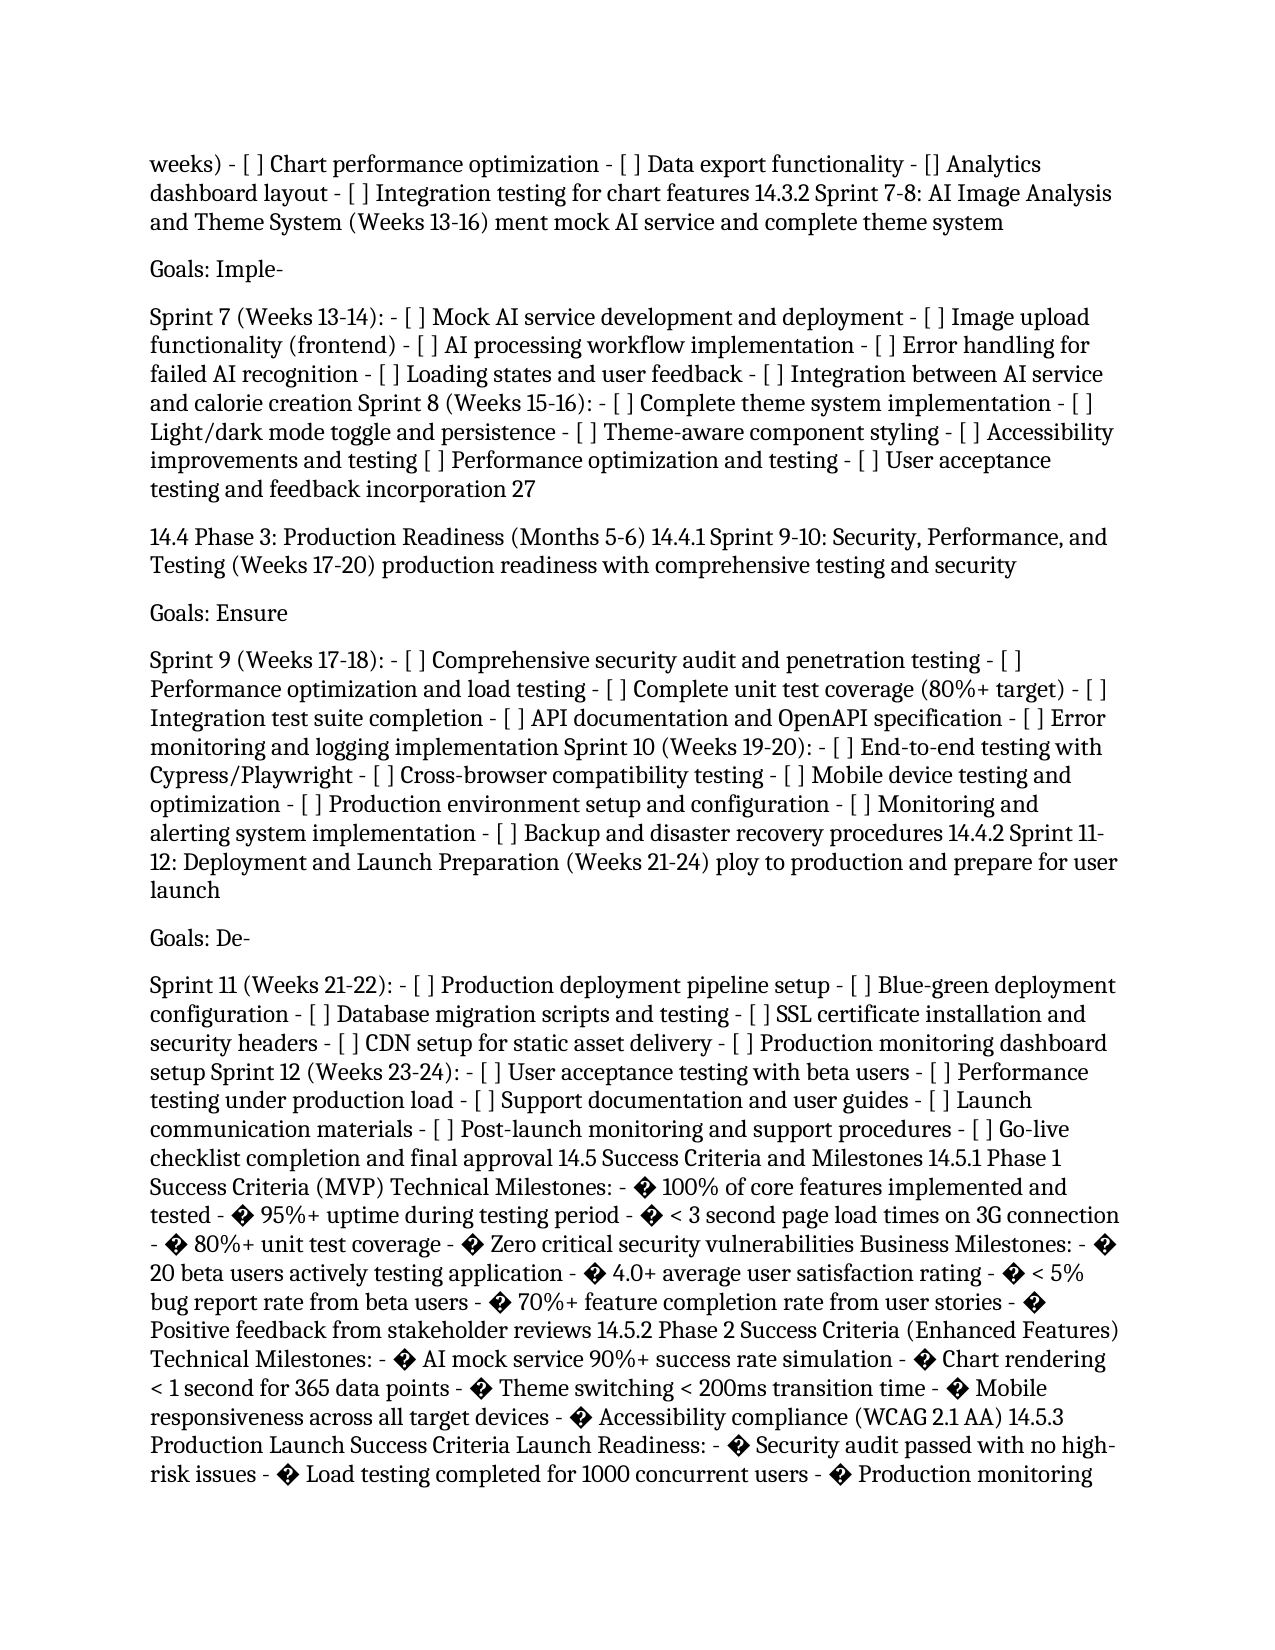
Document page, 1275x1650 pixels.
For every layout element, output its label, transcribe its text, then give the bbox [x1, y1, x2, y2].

text 14.4 Phase 3: Production Readiness (Months 5-6) 14.4.1 Sprint 9-10: Security, Performance, and Testing (Weeks 17-20) production readiness with comprehensive testing and security [150, 522, 1125, 580]
text Sprint 9 (Weeks 17-18): - [ ] Comprehensive security audit and penetration testing - [ ] Performance optimization and load testing - [ ] Complete unit test coverage (80%+ target) - [ ] Integration test suite completion - [ ] API documentation and OpenAPI specification - [ ] Error monitoring and logging implementation Sprint 10 (Weeks 19-20): - [ ] End-to-end testing with Cypress/Playwright - [ ] Cross-browser compatibility testing - [ ] Mobile device testing and optimization - [ ] Production environment setup and configuration - [ ] Monitoring and alerting system implementation - [ ] Backup and disaster recovery procedures 14.4.2 Sprint 11-12: Deployment and Launch Preparation (Weeks 21-24) ploy to production and prepare for user launch [150, 646, 1125, 905]
text Goals: Imple- [150, 255, 1125, 284]
text Sprint 7 (Weeks 13-14): - [ ] Mock AI service development and deployment - [ ] Image upload functionality (frontend) - [ ] AI processing workflow implementation - [ ] Error handling for failed AI recognition - [ ] Loading states and user feedback - [ ] Integration between AI service and calorie creation Sprint 8 (Weeks 15-16): - [ ] Complete theme system implementation - [ ] Light/dark mode toggle and persistence - [ ] Theme-aware component styling - [ ] Accessibility improvements and testing [ ] Performance optimization and testing - [ ] User acceptance testing and feedback incorporation 27 [150, 302, 1125, 504]
text Goals: De- [150, 924, 1125, 952]
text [150, 971, 1125, 1489]
text Goals: Ensure [150, 599, 1125, 627]
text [150, 150, 1125, 236]
